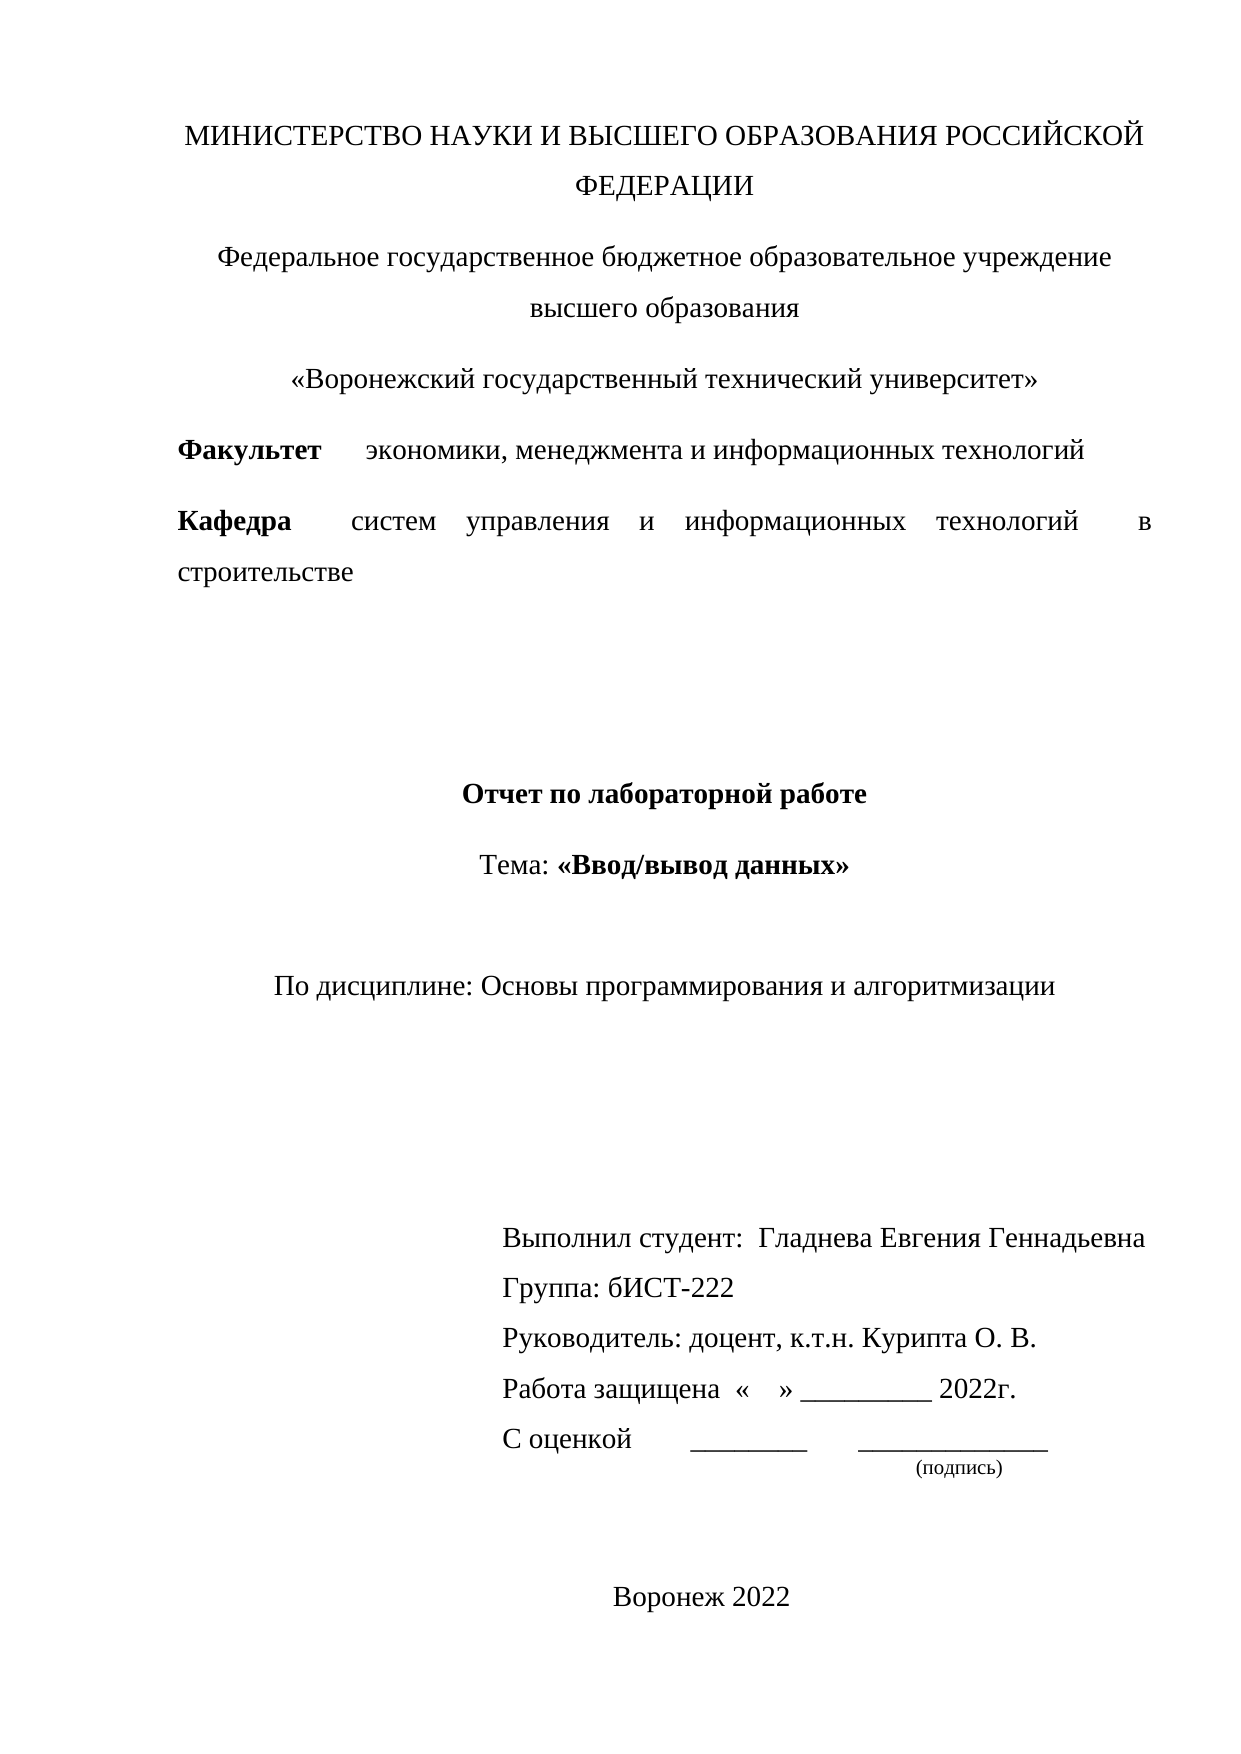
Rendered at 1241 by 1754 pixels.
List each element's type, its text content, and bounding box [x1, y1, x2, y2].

text Воронеж 2022 [177, 1579, 1152, 1613]
text МИНИСТЕРСТВО НАУКИ И ВЫСШЕГО ОБРАЗОВАНИЯ РОССИЙСКОЙ ФЕДЕРАЦИИ [177, 118, 1152, 202]
text Руководитель: доцент, к.т.н. Курипта О. В. [177, 1321, 1152, 1354]
text Отчет по лабораторной работе [177, 776, 1152, 809]
text Выполнил студент: Гладнева Евгения Геннадьевна [177, 1220, 1152, 1253]
text «Воронежский государственный технический университет» [177, 361, 1152, 394]
text По дисциплине: Основы программирования и алгоритмизации [177, 968, 1152, 1002]
text С оценкой ________ _____________ [177, 1421, 1152, 1455]
text Федеральное государственное бюджетное образовательное учреждение высшего образования [177, 239, 1152, 323]
text Работа защищена « » _________ 2022г. [177, 1371, 1152, 1404]
text Кафедра систем управления и информационных технологий в строительстве [177, 503, 1152, 587]
text Группа: бИСТ-222 [177, 1270, 1152, 1304]
text Факультет экономики, менеджмента и информационных технологий [177, 432, 1152, 466]
text Тема: «Ввод/вывод данных» [177, 847, 1152, 880]
text (подпись) [177, 1455, 1152, 1479]
